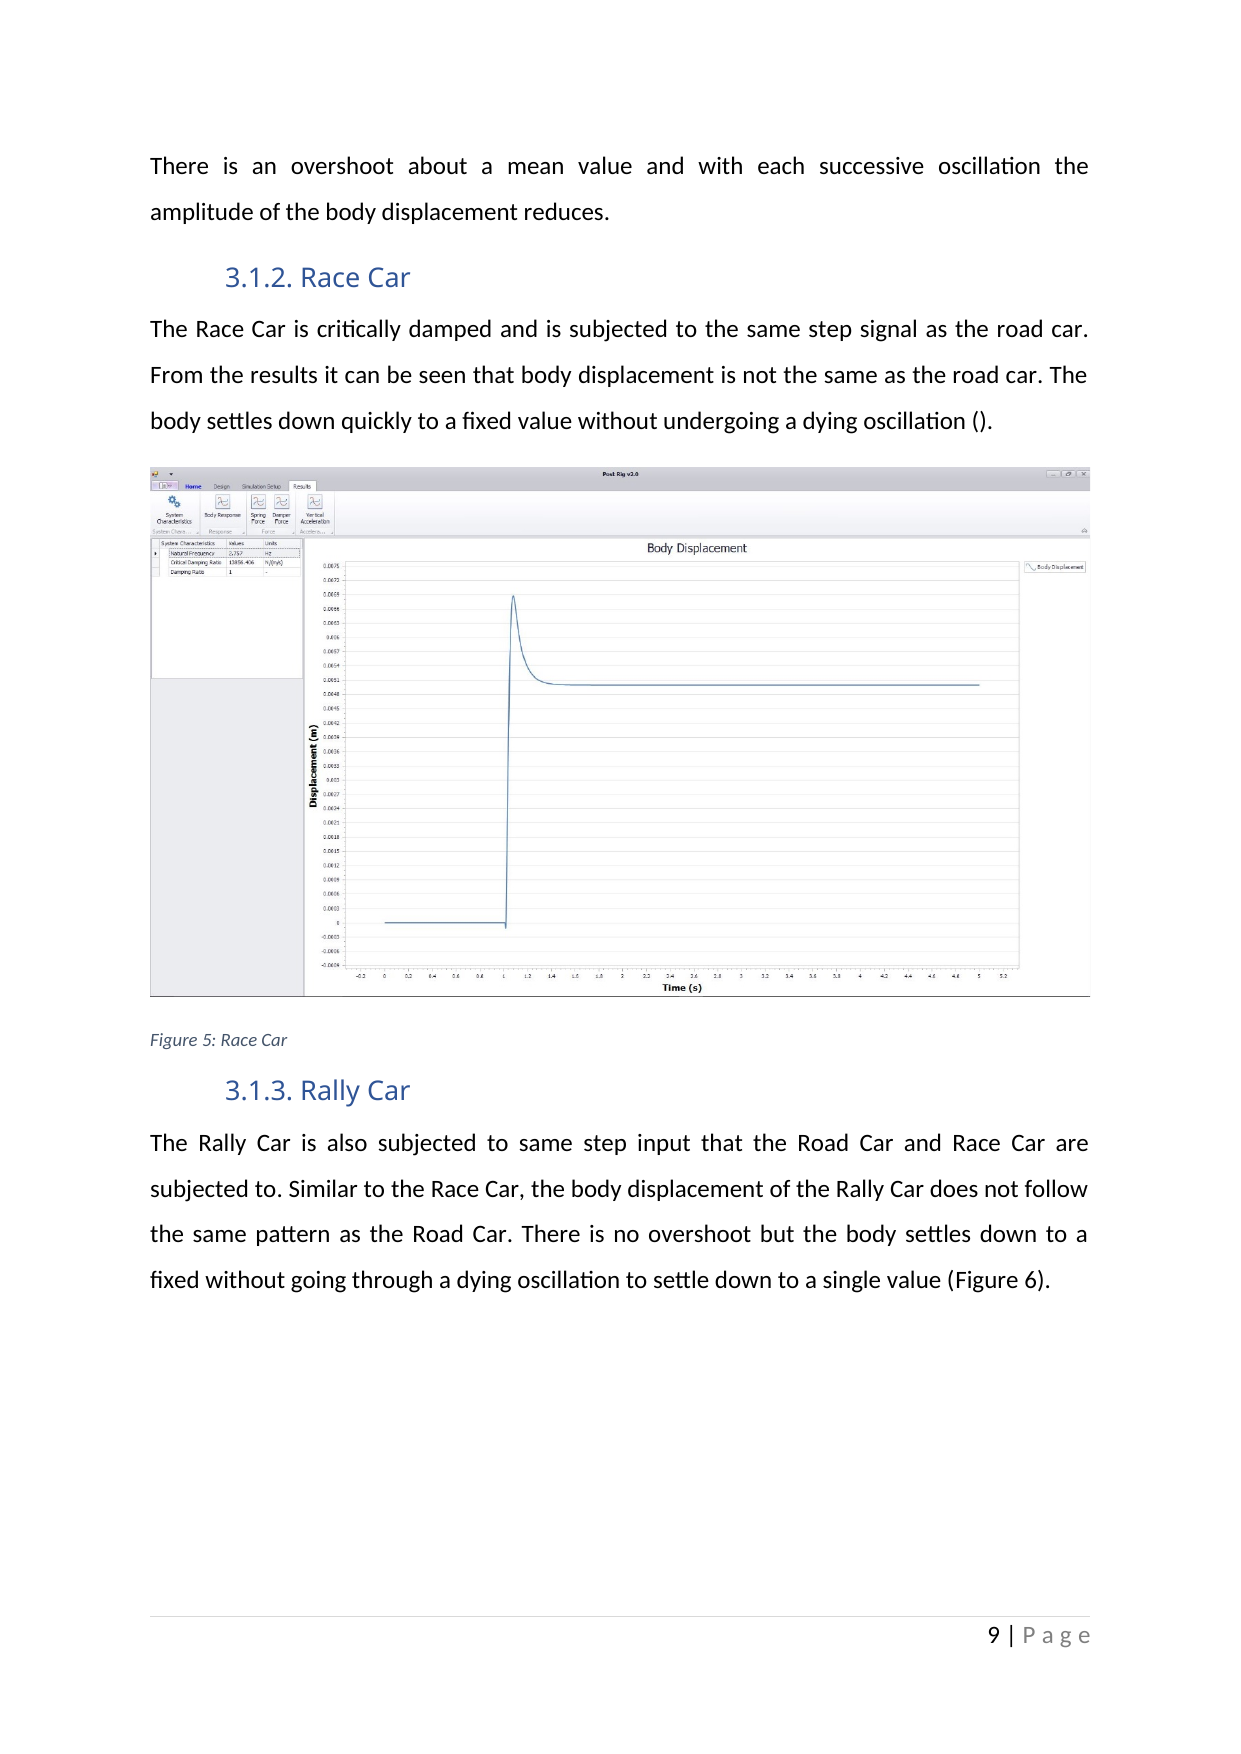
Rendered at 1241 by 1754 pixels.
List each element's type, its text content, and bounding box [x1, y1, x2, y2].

text The Race Car is critically damped and is subjected to the same step signal as the road car. From the results it can be seen that body displacement is not the same as the road car. The body settles down quickly to a fixed value without undergoing a dying oscillation (). [150, 313, 1090, 435]
text Figure 5: Race Car [150, 1028, 1090, 1051]
text There is an overshoot about a mean value and with each successive oscillation the amplitude of the body displacement reduces. [150, 150, 1090, 226]
text The Rally Car is also subjected to same step input that the Road Car and Race Car are subjected to. Similar to the Race Car, the body displacement of the Rally Car does not follow the same pattern as the Road Car. There is no overshoot but the body settles down to a fixed without going through a dying oscillation to settle down to a single value (Figure 6). [150, 1127, 1090, 1295]
subtitle Race Car [225, 258, 1090, 295]
subtitle Rally Car [225, 1072, 1090, 1109]
picture [150, 467, 1091, 997]
